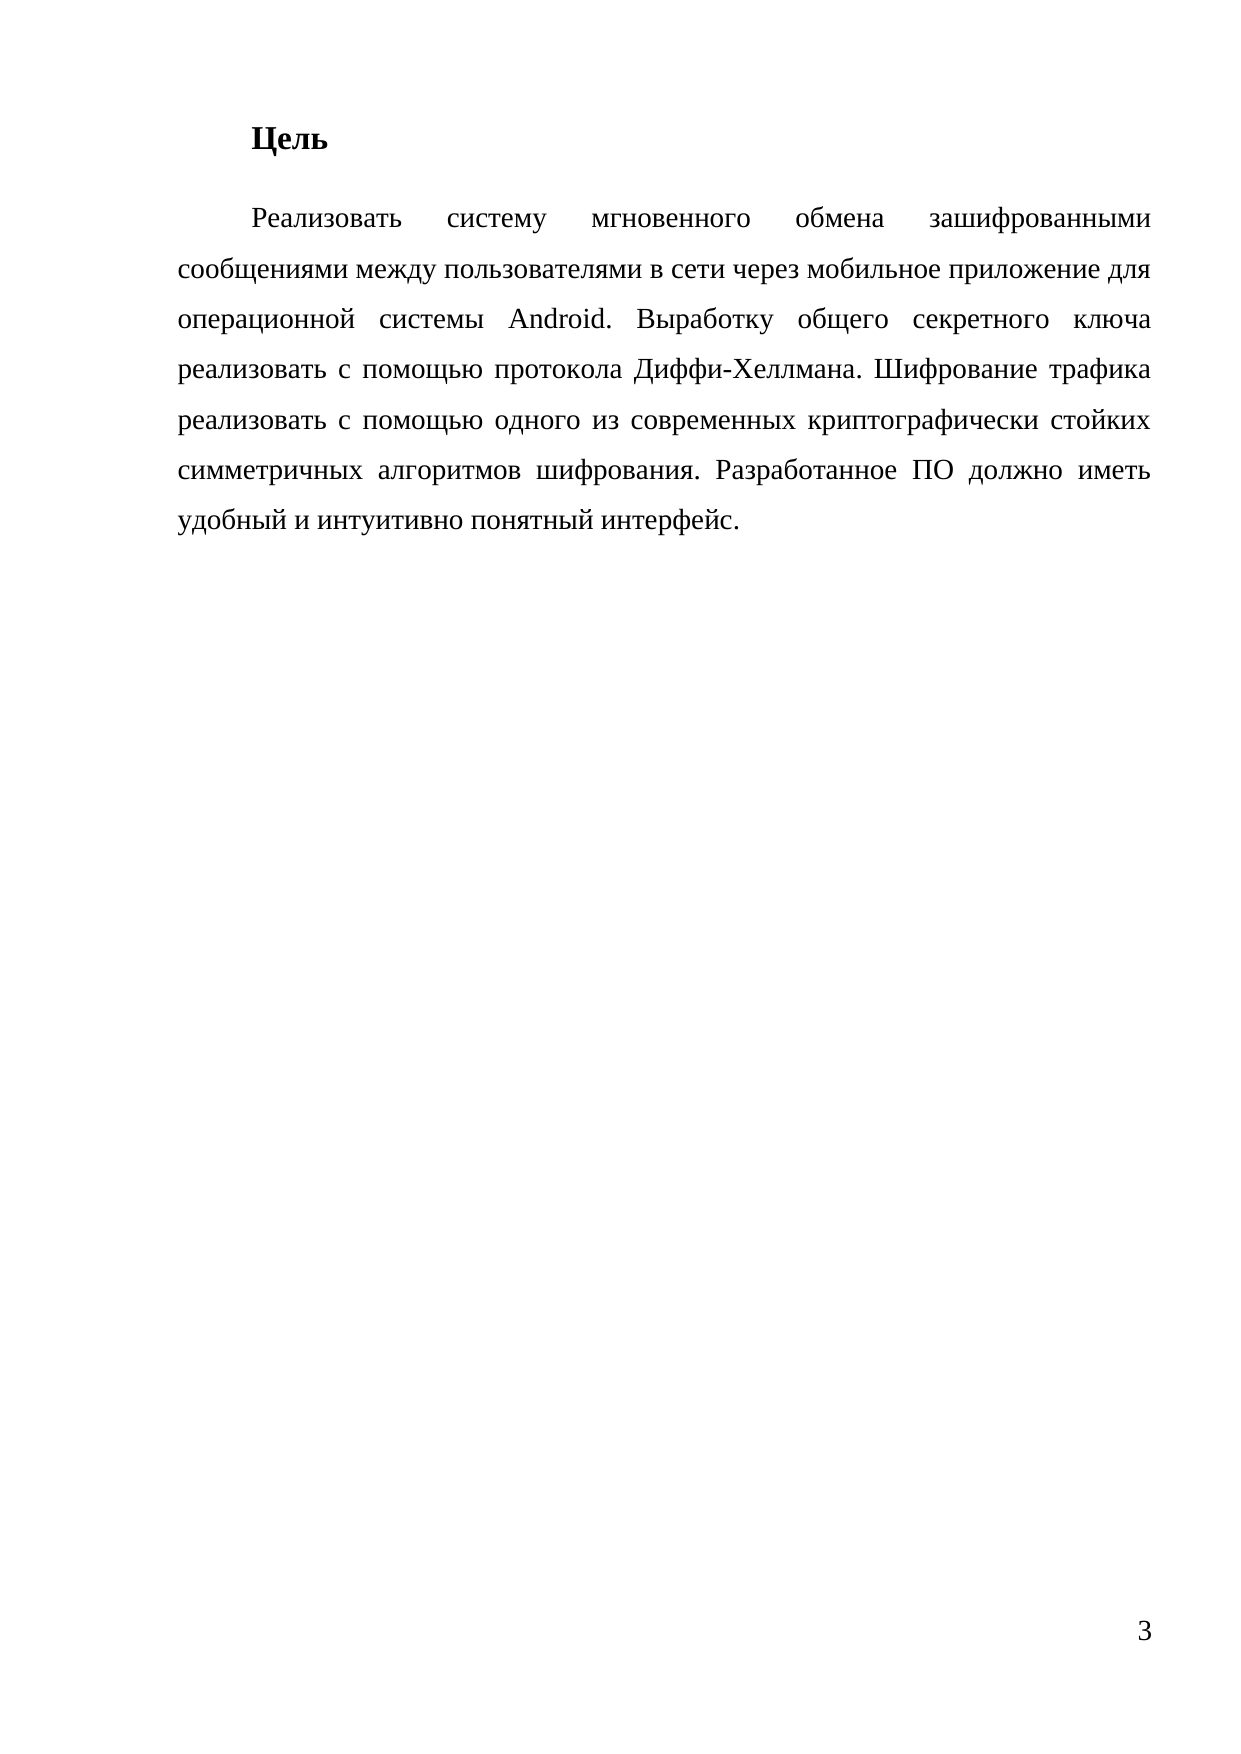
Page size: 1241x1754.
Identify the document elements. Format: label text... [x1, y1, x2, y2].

subtitle Цель [177, 118, 1152, 156]
text Реализовать систему мгновенного обмена зашифрованными сообщениями между пользователями в сети через мобильное приложение для операционной системы Android. Выработку общего секретного ключа реализовать с помощью протокола Диффи-Хеллмана. Шифрование трафика реализовать с помощью одного из современных криптографически стойких симметричных алгоритмов шифрования. Разработанное ПО должно иметь удобный и интуитивно понятный интерфейс. [177, 201, 1152, 536]
